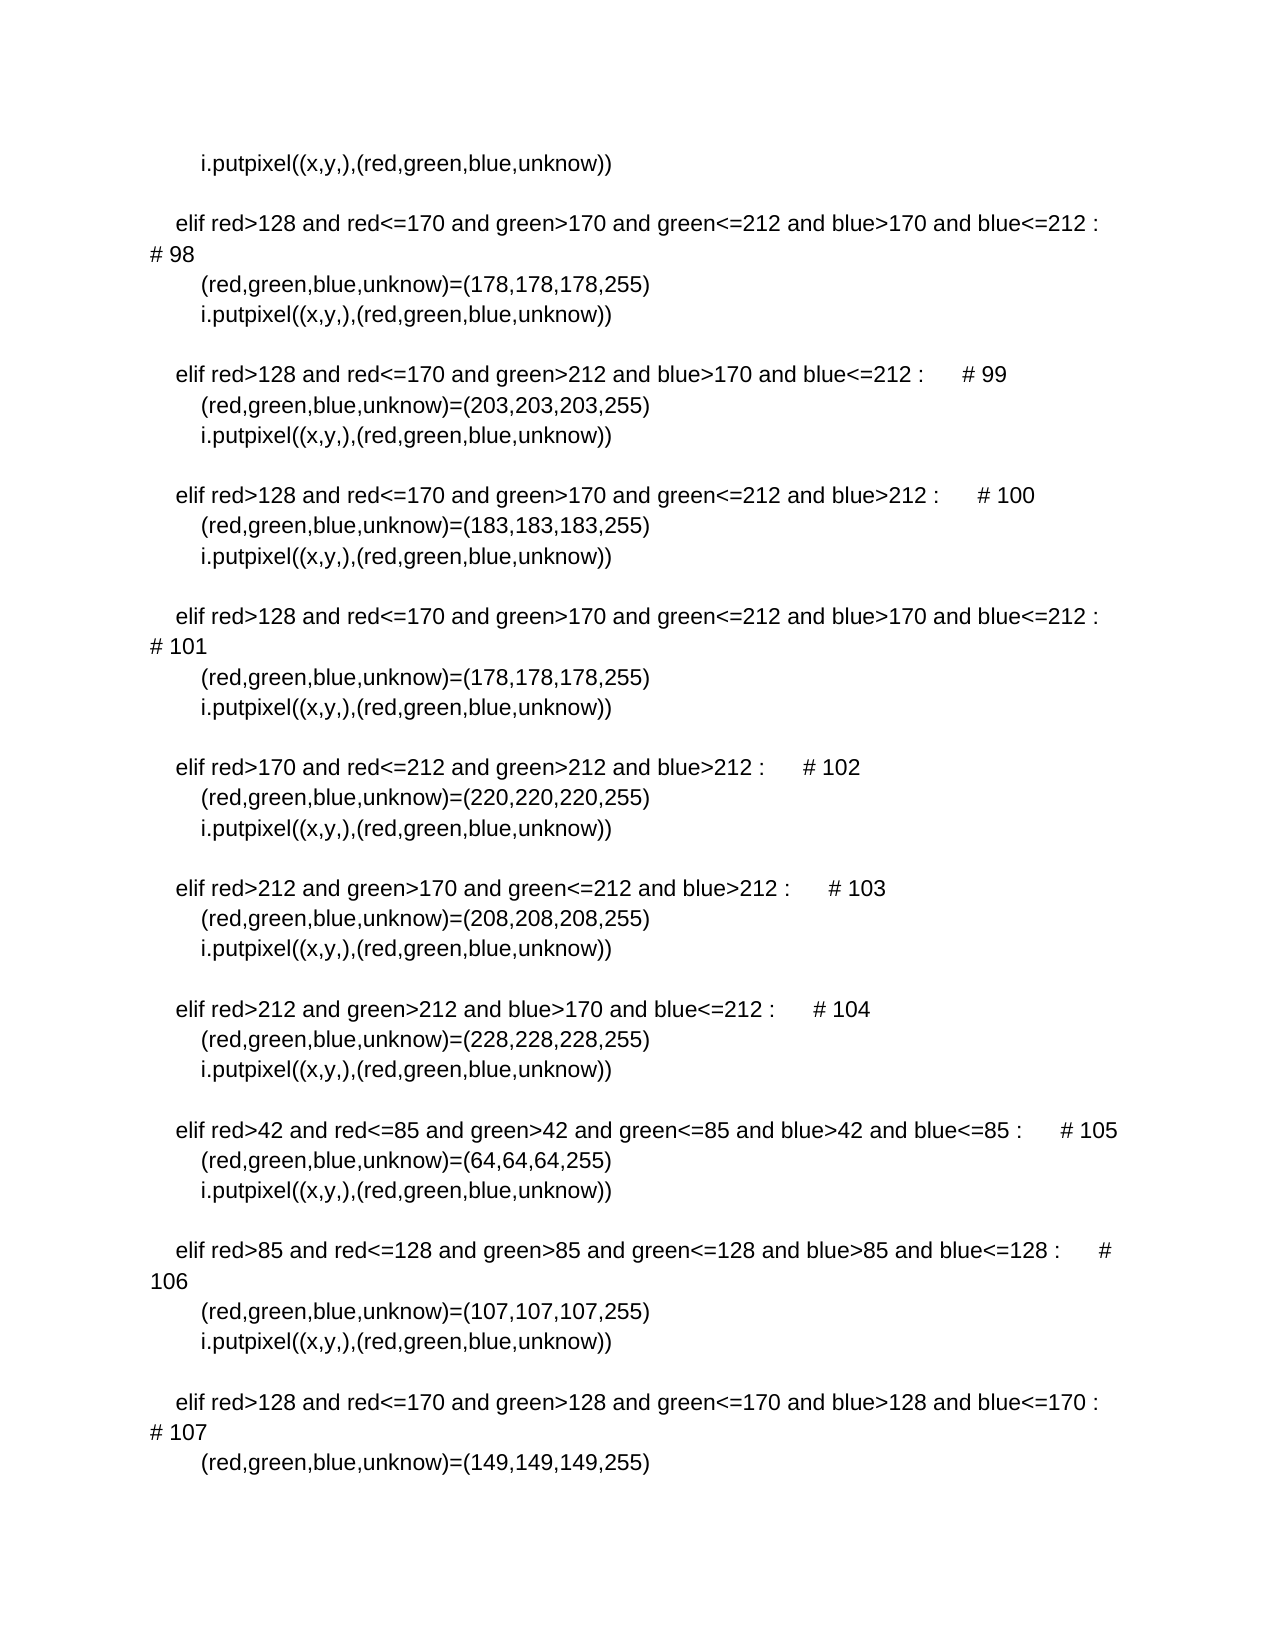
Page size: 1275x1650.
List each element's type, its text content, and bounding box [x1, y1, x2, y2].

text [150, 1328, 1125, 1354]
text elif red>128 and red<=170 and green>170 and green<=212 and blue>170 and blue<=212 : # 101 [150, 603, 1125, 660]
text i.putpixel((x,y,),(red,green,blue,unknow)) [150, 814, 1125, 841]
text (red,green,blue,unknow)=(107,107,107,255) [150, 1298, 1125, 1324]
text (red,green,blue,unknow)=(220,220,220,255) [150, 784, 1125, 811]
text elif red>212 and green>212 and blue>170 and blue<=212 : # 104 [150, 996, 1125, 1022]
text elif red>42 and red<=85 and green>42 and green<=85 and blue>42 and blue<=85 : # 105 [150, 1117, 1125, 1143]
text i.putpixel((x,y,),(red,green,blue,unknow)) [150, 422, 1125, 448]
text (red,green,blue,unknow)=(203,203,203,255) [150, 392, 1125, 418]
text elif red>128 and red<=170 and green>212 and blue>170 and blue<=212 : # 99 [150, 361, 1125, 388]
text (red,green,blue,unknow)=(183,183,183,255) [150, 512, 1125, 539]
text elif red>212 and green>170 and green<=212 and blue>212 : # 103 [150, 875, 1125, 901]
text i.putpixel((x,y,),(red,green,blue,unknow)) [150, 301, 1125, 327]
text elif red>170 and red<=212 and green>212 and blue>212 : # 102 [150, 754, 1125, 781]
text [150, 150, 1125, 176]
text i.putpixel((x,y,),(red,green,blue,unknow)) [150, 543, 1125, 569]
text elif red>128 and red<=170 and green>170 and green<=212 and blue>212 : # 100 [150, 482, 1125, 509]
text elif red>85 and red<=128 and green>85 and green<=128 and blue>85 and blue<=128 : # 106 [150, 1237, 1125, 1294]
text (red,green,blue,unknow)=(149,149,149,255) [150, 1449, 1125, 1475]
text i.putpixel((x,y,),(red,green,blue,unknow)) [150, 935, 1125, 962]
text i.putpixel((x,y,),(red,green,blue,unknow)) [150, 1177, 1125, 1203]
text (red,green,blue,unknow)=(228,228,228,255) [150, 1026, 1125, 1052]
text i.putpixel((x,y,),(red,green,blue,unknow)) [150, 694, 1125, 720]
text (red,green,blue,unknow)=(178,178,178,255) [150, 663, 1125, 690]
text i.putpixel((x,y,),(red,green,blue,unknow)) [150, 1056, 1125, 1083]
text elif red>128 and red<=170 and green>170 and green<=212 and blue>170 and blue<=212 : # 98 [150, 210, 1125, 267]
text (red,green,blue,unknow)=(178,178,178,255) [150, 271, 1125, 297]
text (red,green,blue,unknow)=(208,208,208,255) [150, 905, 1125, 932]
text elif red>128 and red<=170 and green>128 and green<=170 and blue>128 and blue<=170 : # 107 [150, 1388, 1125, 1445]
text (red,green,blue,unknow)=(64,64,64,255) [150, 1147, 1125, 1173]
